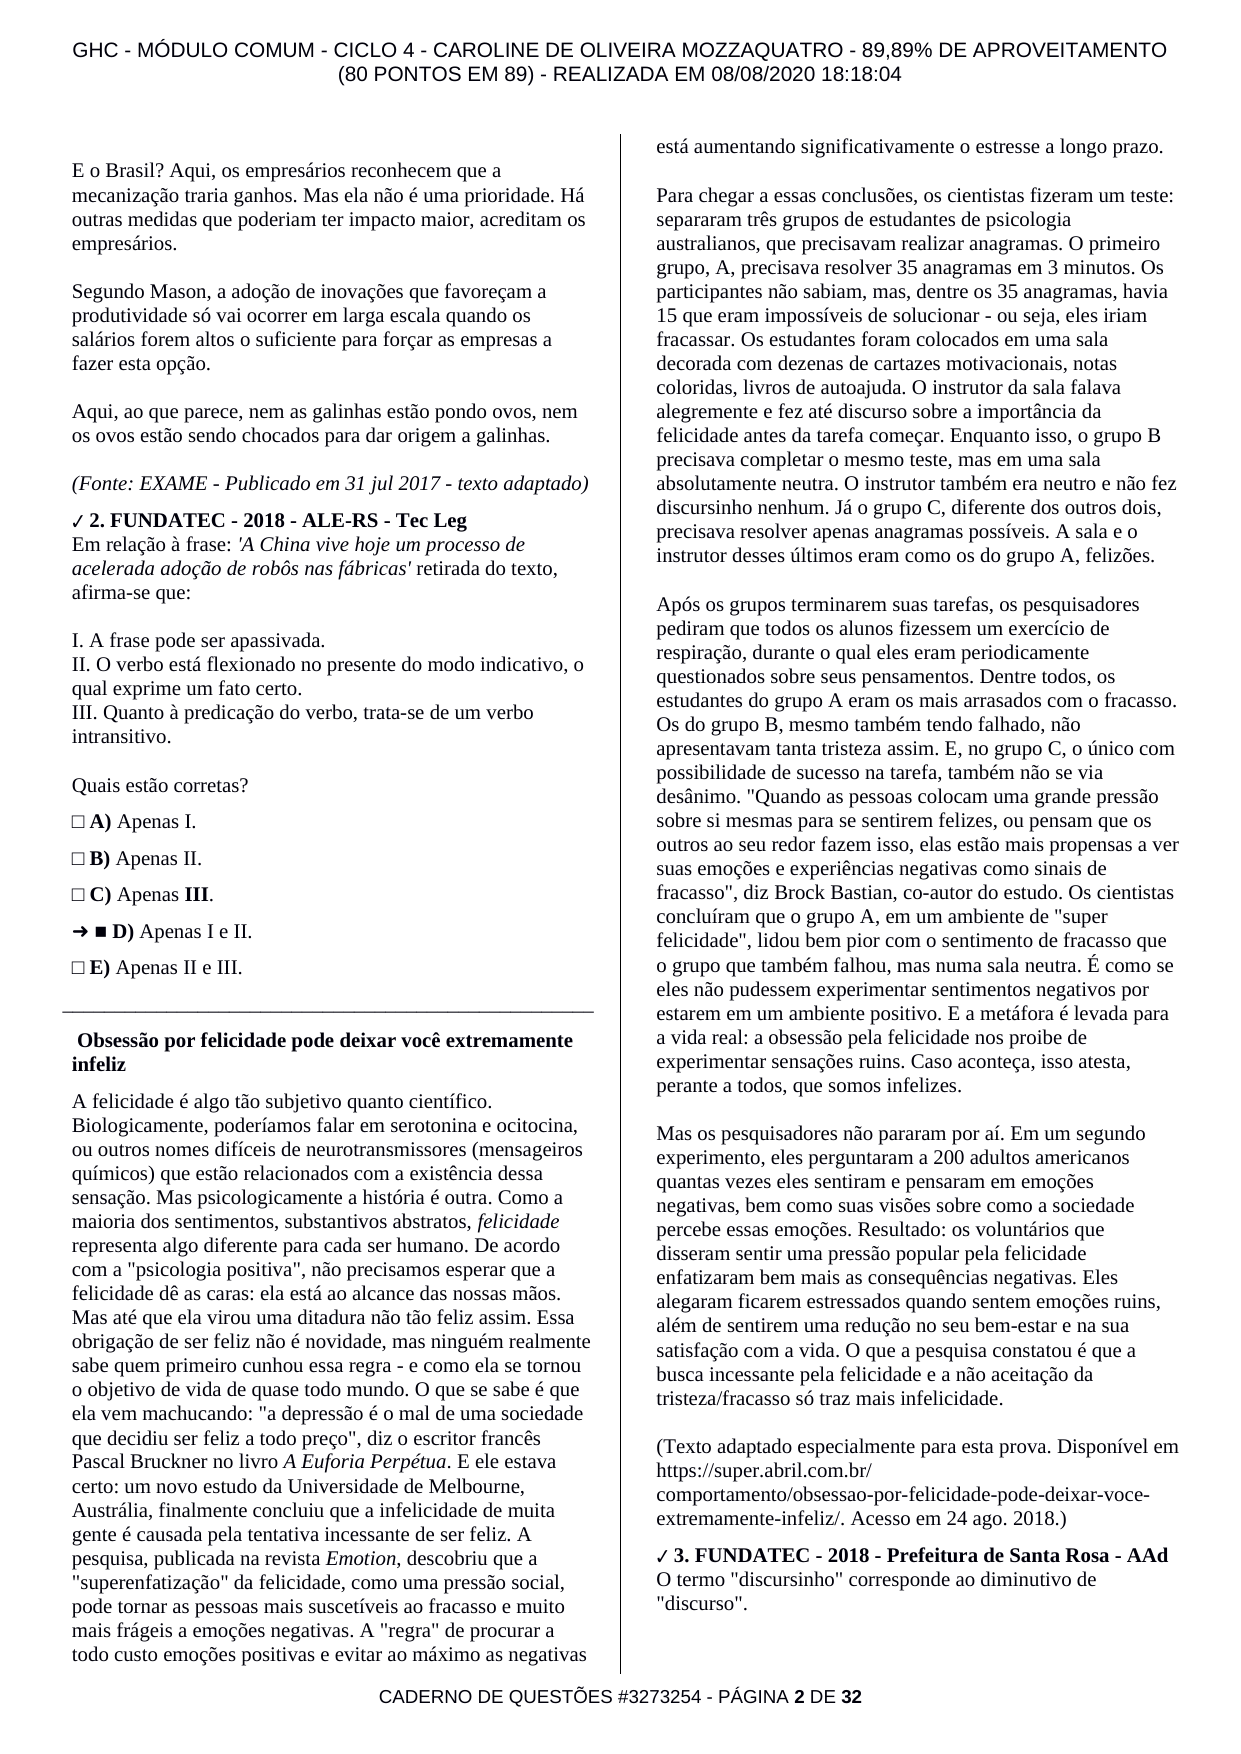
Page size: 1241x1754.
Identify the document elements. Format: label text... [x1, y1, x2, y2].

text □ A) Apenas I. [72, 809, 596, 833]
text ✔ 2. FUNDATEC - 2018 - ALE-RS - Tec Leg Em relação à frase: 'A China vive hoje um processo de acelerada adoção de robôs nas fábricas' retirada do texto, afirma-se que: I. A frase pode ser apassivada. II. O verbo está flexionado no presente do modo indicativo, o qual exprime um fato certo. III. Quanto à predicação do verbo, trata-se de um verbo intransitivo. Quais estão corretas? [72, 508, 596, 797]
text Obsessão por felicidade pode deixar você extremamente infeliz [72, 1028, 596, 1076]
text ___________________________________________________ [59, 991, 596, 1015]
text □ C) Apenas III. [72, 882, 596, 906]
text □ E) Apenas II e III. [72, 955, 596, 979]
text A felicidade é algo tão subjetivo quanto científico. Biologicamente, poderíamos falar em serotonina e ocitocina, ou outros nomes difíceis de neurotransmissores (mensageiros químicos) que estão relacionados com a existência dessa sensação. Mas psicologicamente a história é outra. Como a maioria dos sentimentos, substantivos abstratos, felicidade representa algo diferente para cada ser humano. De acordo com a "psicologia positiva", não precisamos esperar que a felicidade dê as caras: ela está ao alcance das nossas mãos. Mas até que ela virou uma ditadura não tão feliz assim. Essa obrigação de ser feliz não é novidade, mas ninguém realmente sabe quem primeiro cunhou essa regra - e como ela se tornou o objetivo de vida de quase todo mundo. O que se sabe é que ela vem machucando: "a depressão é o mal de uma sociedade que decidiu ser feliz a todo preço", diz o escritor francês Pascal Bruckner no livro A Euforia Perpétua. E ele estava certo: um novo estudo da Universidade de Melbourne, Austrália, finalmente concluiu que a infelicidade de muita gente é causada pela tentativa incessante de ser feliz. A pesquisa, publicada na revista Emotion, descobriu que a "superenfatização" da felicidade, como uma pressão social, pode tornar as pessoas mais suscetíveis ao fracasso e muito mais frágeis a emoções negativas. A "regra" de procurar a todo custo emoções positivas e evitar ao máximo as negativas está aumentando significativamente o estresse a longo prazo. Para chegar a essas conclusões, os cientistas fizeram um teste: separaram três grupos de estudantes de psicologia australianos, que precisavam realizar anagramas. O primeiro grupo, A, precisava resolver 35 anagramas em 3 minutos. Os participantes não sabiam, mas, dentre os 35 anagramas, havia 15 que eram impossíveis de solucionar - ou seja, eles iriam fracassar. Os estudantes foram colocados em uma sala decorada com dezenas de cartazes motivacionais, notas coloridas, livros de autoajuda. O instrutor da sala falava alegremente e fez até discurso sobre a importância da felicidade antes da tarefa começar. Enquanto isso, o grupo B precisava completar o mesmo teste, mas em uma sala absolutamente neutra. O instrutor também era neutro e não fez discursinho nenhum. Já o grupo C, diferente dos outros dois, precisava resolver apenas anagramas possíveis. A sala e o instrutor desses últimos eram como os do grupo A, felizões. Após os grupos terminarem suas tarefas, os pesquisadores pediram que todos os alunos fizessem um exercício de respiração, durante o qual eles eram periodicamente questionados sobre seus pensamentos. Dentre todos, os estudantes do grupo A eram os mais arrasados com o fracasso. Os do grupo B, mesmo também tendo falhado, não apresentavam tanta tristeza assim. E, no grupo C, o único com possibilidade de sucesso na tarefa, também não se via desânimo. "Quando as pessoas colocam uma grande pressão sobre si mesmas para se sentirem felizes, ou pensam que os outros ao seu redor fazem isso, elas estão mais propensas a ver suas emoções e experiências negativas como sinais de fracasso", diz Brock Bastian, co-autor do estudo. Os cientistas concluíram que o grupo A, em um ambiente de "super felicidade", lidou bem pior com o sentimento de fracasso que o grupo que também falhou, mas numa sala neutra. É como se eles não pudessem experimentar sentimentos negativos por estarem em um ambiente positivo. E a metáfora é levada para a vida real: a obsessão pela felicidade nos proibe de experimentar sensações ruins. Caso aconteça, isso atesta, perante a todos, que somos infelizes. Mas os pesquisadores não pararam por aí. Em um segundo experimento, eles perguntaram a 200 adultos americanos quantas vezes eles sentiram e pensaram em emoções negativas, bem como suas visões sobre como a sociedade percebe essas emoções. Resultado: os voluntários que disseram sentir uma pressão popular pela felicidade enfatizaram bem mais as consequências negativas. Eles alegaram ficarem estressados quando sentem emoções ruins, além de sentirem uma redução no seu bem-estar e na sua satisfação com a vida. O que a pesquisa constatou é que a busca incessante pela felicidade e a não aceitação da tristeza/fracasso só traz mais infelicidade. (Texto adaptado especialmente para esta prova. Disponível em https://super.abril.com.br/ comportamento/obsessao-por-felicidade-pode-deixar-voce-extremamente-infeliz/. Acesso em 24 ago. 2018.) [72, 1088, 596, 1666]
text A felicidade é algo tão subjetivo quanto científico. Biologicamente, poderíamos falar em serotonina e ocitocina, ou outros nomes difíceis de neurotransmissores (mensageiros químicos) que estão relacionados com a existência dessa sensação. Mas psicologicamente a história é outra. Como a maioria dos sentimentos, substantivos abstratos, felicidade representa algo diferente para cada ser humano. De acordo com a "psicologia positiva", não precisamos esperar que a felicidade dê as caras: ela está ao alcance das nossas mãos. Mas até que ela virou uma ditadura não tão feliz assim. Essa obrigação de ser feliz não é novidade, mas ninguém realmente sabe quem primeiro cunhou essa regra - e como ela se tornou o objetivo de vida de quase todo mundo. O que se sabe é que ela vem machucando: "a depressão é o mal de uma sociedade que decidiu ser feliz a todo preço", diz o escritor francês Pascal Bruckner no livro A Euforia Perpétua. E ele estava certo: um novo estudo da Universidade de Melbourne, Austrália, finalmente concluiu que a infelicidade de muita gente é causada pela tentativa incessante de ser feliz. A pesquisa, publicada na revista Emotion, descobriu que a "superenfatização" da felicidade, como uma pressão social, pode tornar as pessoas mais suscetíveis ao fracasso e muito mais frágeis a emoções negativas. A "regra" de procurar a todo custo emoções positivas e evitar ao máximo as negativas está aumentando significativamente o estresse a longo prazo. Para chegar a essas conclusões, os cientistas fizeram um teste: separaram três grupos de estudantes de psicologia australianos, que precisavam realizar anagramas. O primeiro grupo, A, precisava resolver 35 anagramas em 3 minutos. Os participantes não sabiam, mas, dentre os 35 anagramas, havia 15 que eram impossíveis de solucionar - ou seja, eles iriam fracassar. Os estudantes foram colocados em uma sala decorada com dezenas de cartazes motivacionais, notas coloridas, livros de autoajuda. O instrutor da sala falava alegremente e fez até discurso sobre a importância da felicidade antes da tarefa começar. Enquanto isso, o grupo B precisava completar o mesmo teste, mas em uma sala absolutamente neutra. O instrutor também era neutro e não fez discursinho nenhum. Já o grupo C, diferente dos outros dois, precisava resolver apenas anagramas possíveis. A sala e o instrutor desses últimos eram como os do grupo A, felizões. Após os grupos terminarem suas tarefas, os pesquisadores pediram que todos os alunos fizessem um exercício de respiração, durante o qual eles eram periodicamente questionados sobre seus pensamentos. Dentre todos, os estudantes do grupo A eram os mais arrasados com o fracasso. Os do grupo B, mesmo também tendo falhado, não apresentavam tanta tristeza assim. E, no grupo C, o único com possibilidade de sucesso na tarefa, também não se via desânimo. "Quando as pessoas colocam uma grande pressão sobre si mesmas para se sentirem felizes, ou pensam que os outros ao seu redor fazem isso, elas estão mais propensas a ver suas emoções e experiências negativas como sinais de fracasso", diz Brock Bastian, co-autor do estudo. Os cientistas concluíram que o grupo A, em um ambiente de "super felicidade", lidou bem pior com o sentimento de fracasso que o grupo que também falhou, mas numa sala neutra. É como se eles não pudessem experimentar sentimentos negativos por estarem em um ambiente positivo. E a metáfora é levada para a vida real: a obsessão pela felicidade nos proibe de experimentar sensações ruins. Caso aconteça, isso atesta, perante a todos, que somos infelizes. Mas os pesquisadores não pararam por aí. Em um segundo experimento, eles perguntaram a 200 adultos americanos quantas vezes eles sentiram e pensaram em emoções negativas, bem como suas visões sobre como a sociedade percebe essas emoções. Resultado: os voluntários que disseram sentir uma pressão popular pela felicidade enfatizaram bem mais as consequências negativas. Eles alegaram ficarem estressados quando sentem emoções ruins, além de sentirem uma redução no seu bem-estar e na sua satisfação com a vida. O que a pesquisa constatou é que a busca incessante pela felicidade e a não aceitação da tristeza/fracasso só traz mais infelicidade. (Texto adaptado especialmente para esta prova. Disponível em https://super.abril.com.br/ comportamento/obsessao-por-felicidade-pode-deixar-voce-extremamente-infeliz/. Acesso em 24 ago. 2018.) [656, 134, 1181, 1530]
text ➜ ■ D) Apenas I e II. [72, 919, 596, 943]
text □ B) Apenas II. [72, 846, 596, 870]
